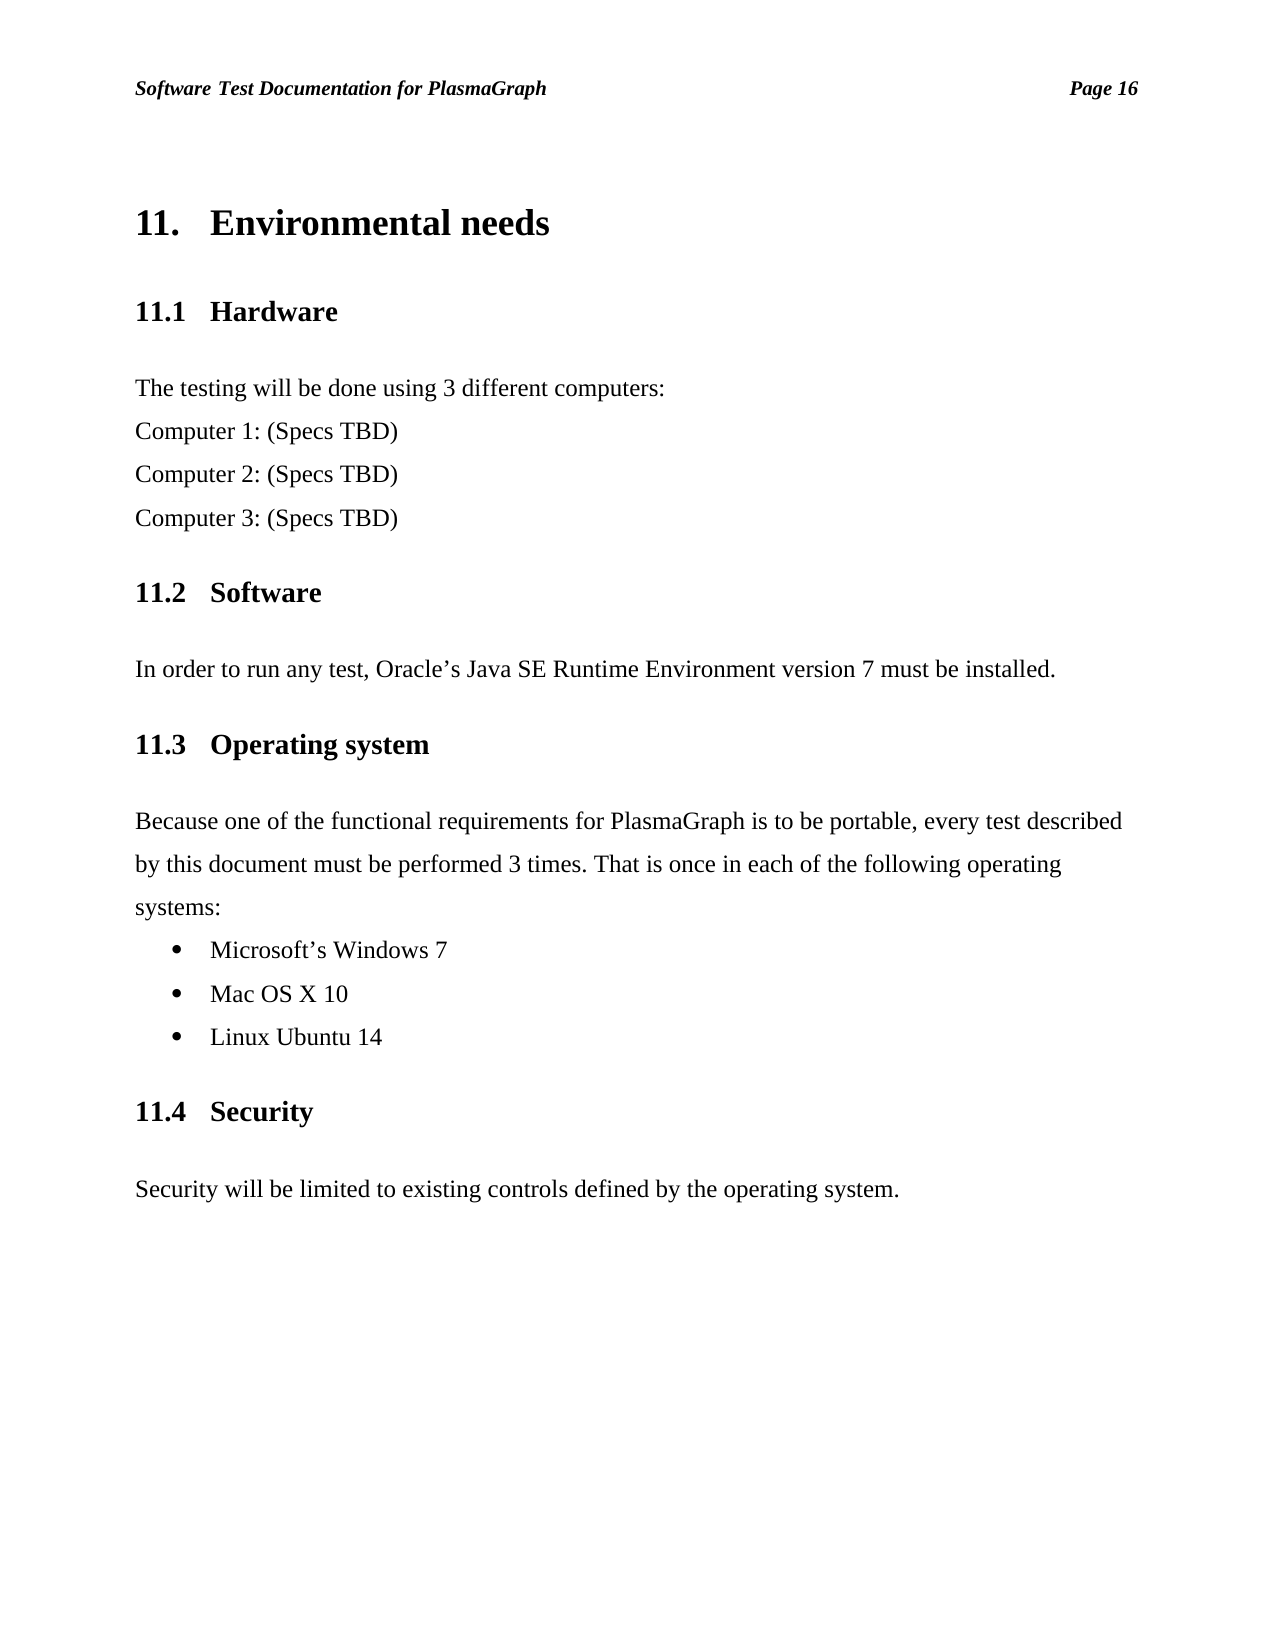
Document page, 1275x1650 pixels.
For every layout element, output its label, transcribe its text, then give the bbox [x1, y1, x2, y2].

subtitle Security [135, 1094, 1140, 1128]
text In order to run any test, Oracle’s Java SE Runtime Environment version 7 must be installed. [135, 654, 1140, 683]
subtitle Software [135, 575, 1140, 608]
text Because one of the functional requirements for PlasmaGraph is to be portable, every test described by this document must be performed 3 times. That is once in each of the following operating systems: [135, 806, 1140, 921]
text Computer 2: (Specs TBD) [135, 459, 1140, 488]
text Computer 3: (Specs TBD) [135, 503, 1140, 531]
subtitle Hardware [135, 294, 1140, 327]
subtitle Operating system [135, 727, 1140, 760]
text Security will be limited to existing controls defined by the operating system. [135, 1174, 1140, 1202]
subtitle Environmental needs [135, 200, 1140, 243]
text Computer 1: (Specs TBD) [135, 416, 1140, 445]
list Mac OS X 10 [172, 979, 1140, 1007]
text The testing will be done using 3 different computers: [135, 373, 1140, 402]
list Microsoft’s Windows 7 [172, 936, 1140, 964]
list Linux Ubuntu 14 [172, 1022, 1140, 1051]
